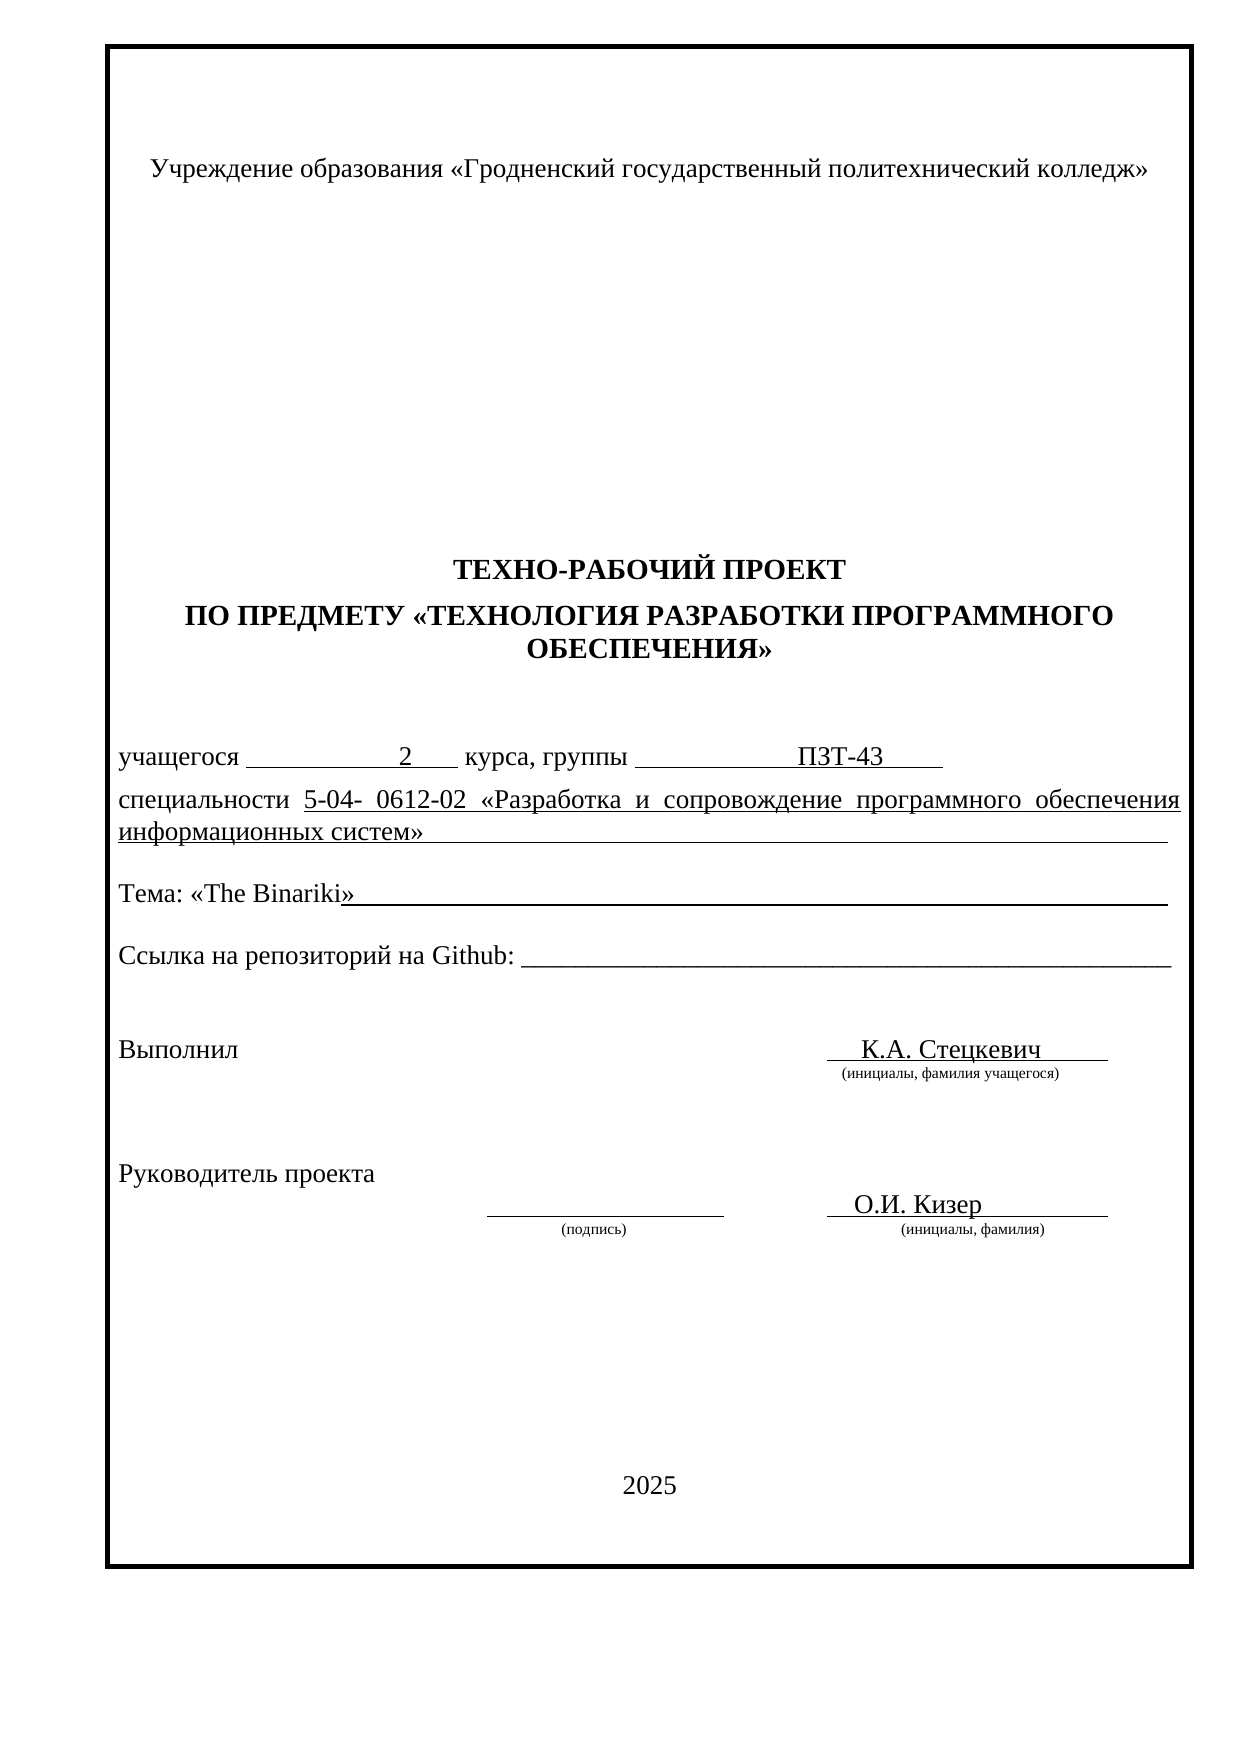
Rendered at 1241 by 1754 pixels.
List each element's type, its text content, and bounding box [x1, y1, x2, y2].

text (инициалы, фамилия учащегося) [118, 1064, 1181, 1095]
text Тема: «The Binariki» [118, 877, 1181, 908]
text ПО ПРЕДМЕТУ «ТЕХНОЛОГИЯ РАЗРАБОТКИ ПРОГРАММНОГО ОБЕСПЕЧЕНИЯ» [110, 591, 1189, 665]
text Выполнил К.А. Стецкевич [118, 1033, 1181, 1064]
text 2025 [118, 1469, 1181, 1500]
text Учреждение образования «Гродненский государственный политехнический колледж» [118, 152, 1181, 183]
text Ссылка на репозиторий на Github: ________________________________________________ [118, 939, 1181, 970]
text (подпись) (инициалы, фамилия) [118, 1219, 1181, 1251]
text ТЕХНО-РАБОЧИЙ ПРОЕКТ [118, 552, 1181, 585]
text О.И. Кизер [118, 1188, 1181, 1219]
text учащегося 2 курса, группы ПЗТ-43 [110, 733, 1189, 771]
text Руководитель проекта [118, 1157, 1181, 1188]
text специальности 5-04- 0612-02 «Разработка и сопровождение программного обеспечения информационных систем» [110, 777, 1189, 846]
